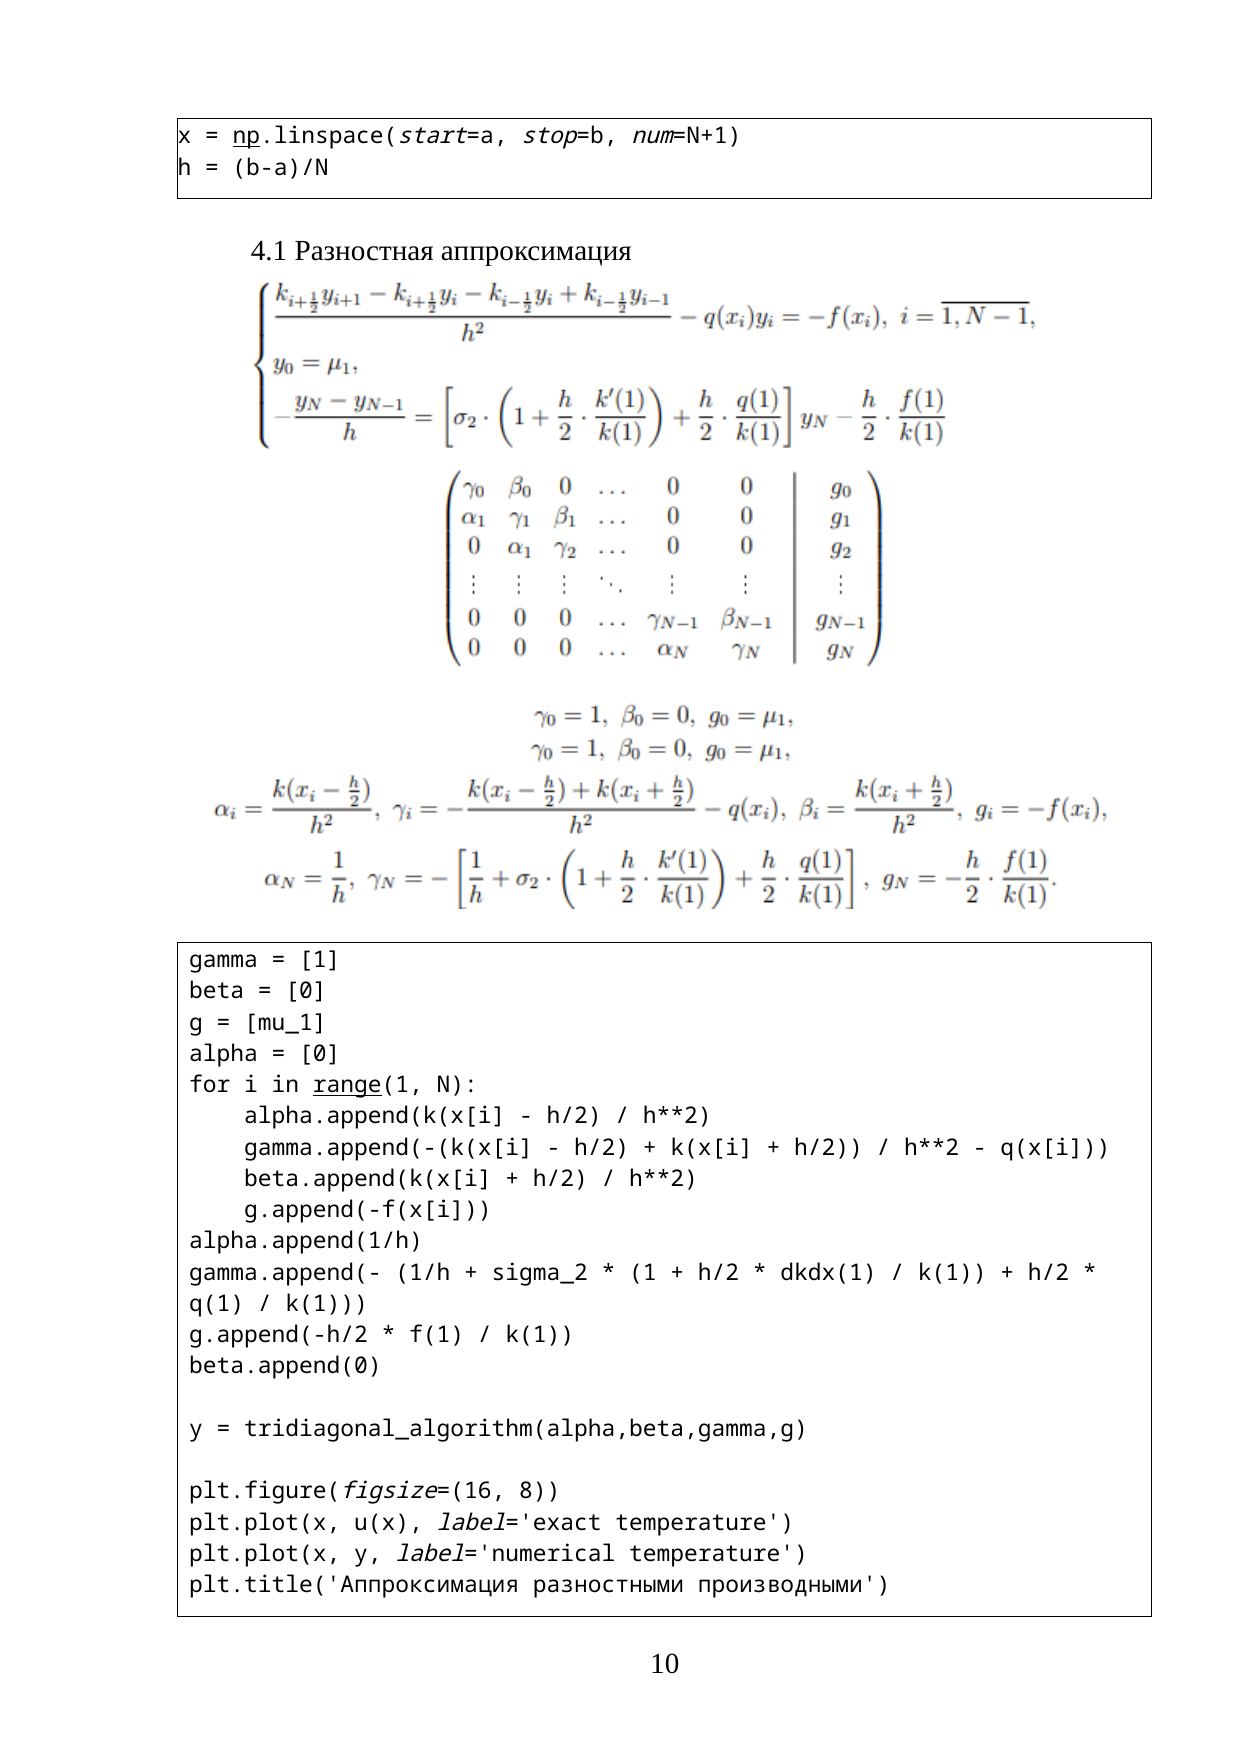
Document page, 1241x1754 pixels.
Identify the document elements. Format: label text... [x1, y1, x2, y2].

picture [191, 266, 1138, 909]
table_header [178, 119, 1151, 198]
list Разностная аппроксимация [251, 233, 1152, 266]
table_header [178, 943, 1151, 1616]
